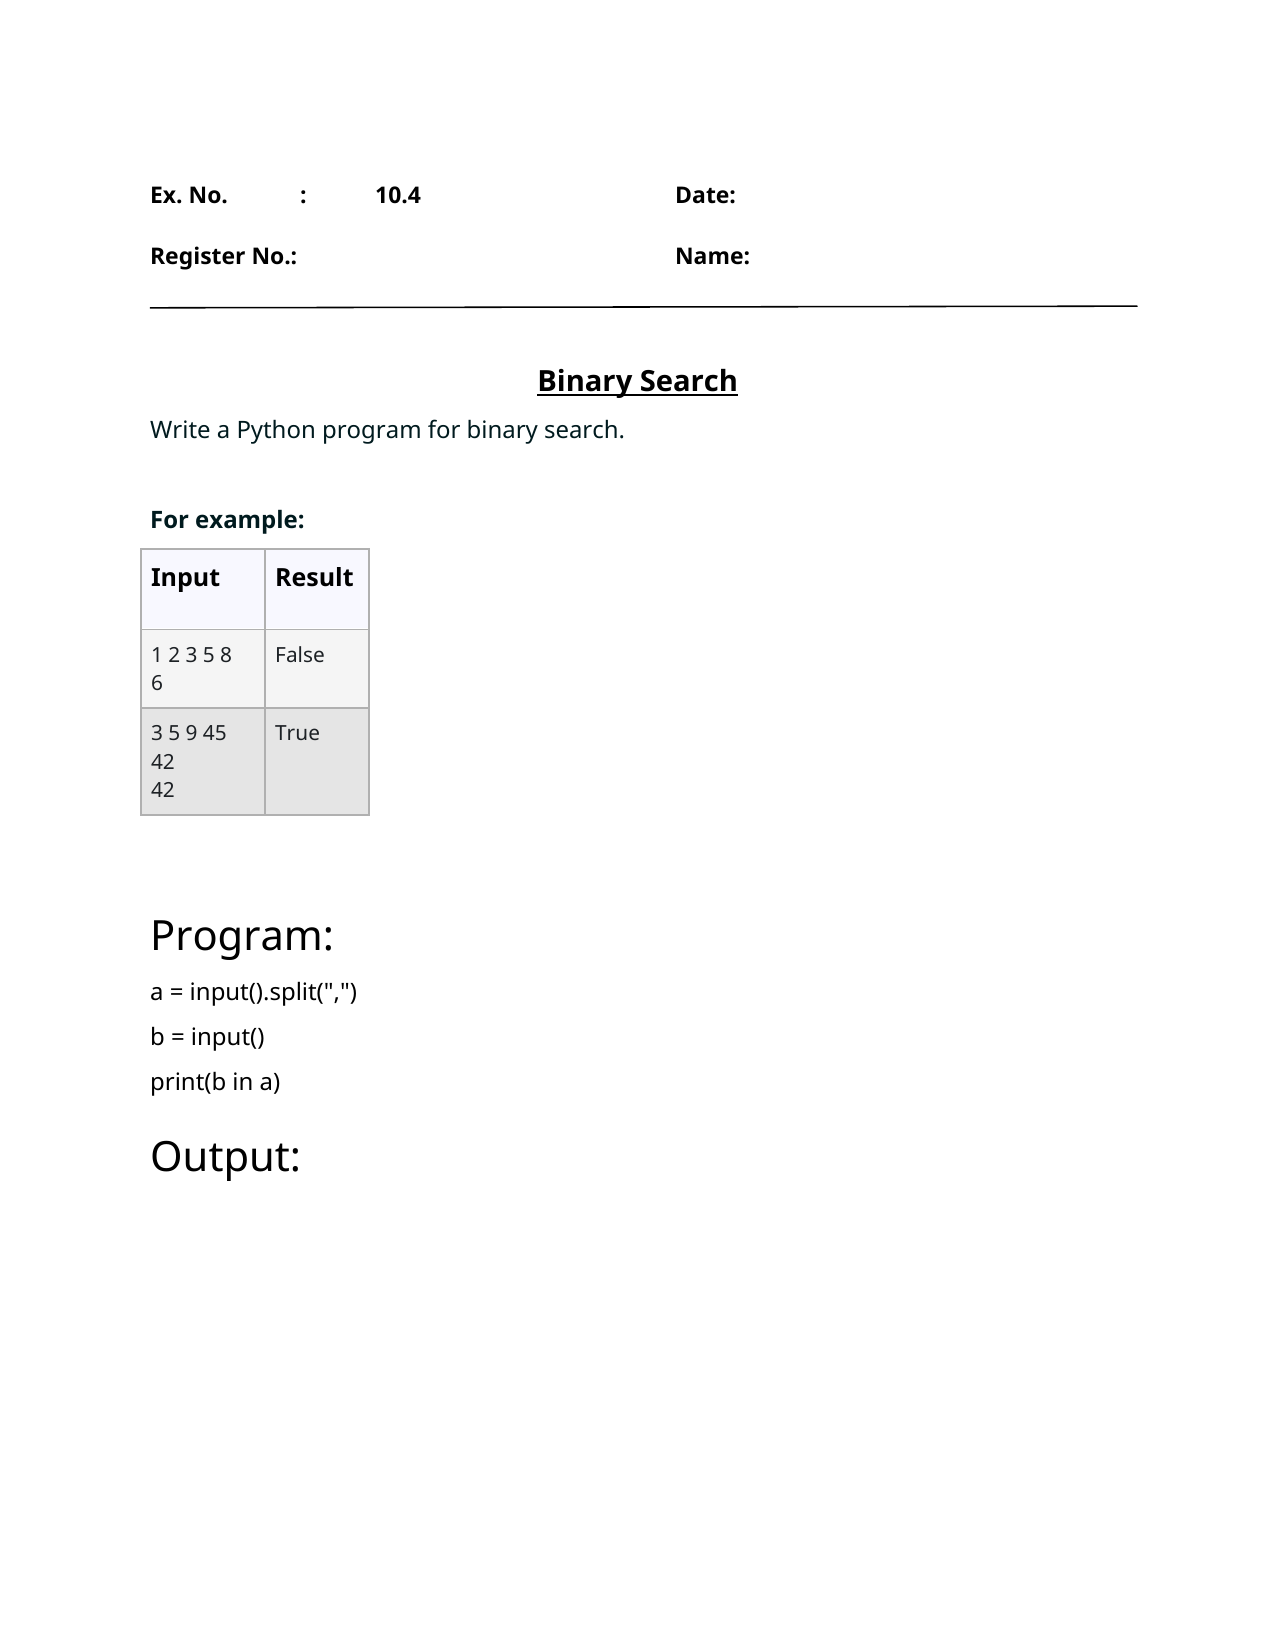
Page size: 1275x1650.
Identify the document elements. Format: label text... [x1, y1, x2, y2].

text Write a Python program for binary search. [150, 413, 1125, 445]
text For example: [150, 503, 1125, 535]
text Register No.: Name: [150, 239, 1125, 271]
text b = input() [150, 1020, 1125, 1053]
table_header Result [266, 550, 368, 628]
table_cell True [266, 709, 368, 814]
text Program: [150, 906, 1125, 962]
table_header Input [142, 550, 264, 628]
table_cell False [266, 630, 368, 707]
text a = input().split(",") [150, 975, 1125, 1007]
table_cell 3 5 9 45 42 42 [142, 709, 264, 814]
text print(b in a) [150, 1065, 1125, 1098]
table_cell 1 2 3 5 8 6 [142, 630, 264, 707]
text Binary Search [150, 360, 1125, 400]
text Ex. No. : 10.4 Date: [150, 179, 1125, 210]
text Output: [150, 1127, 1125, 1184]
